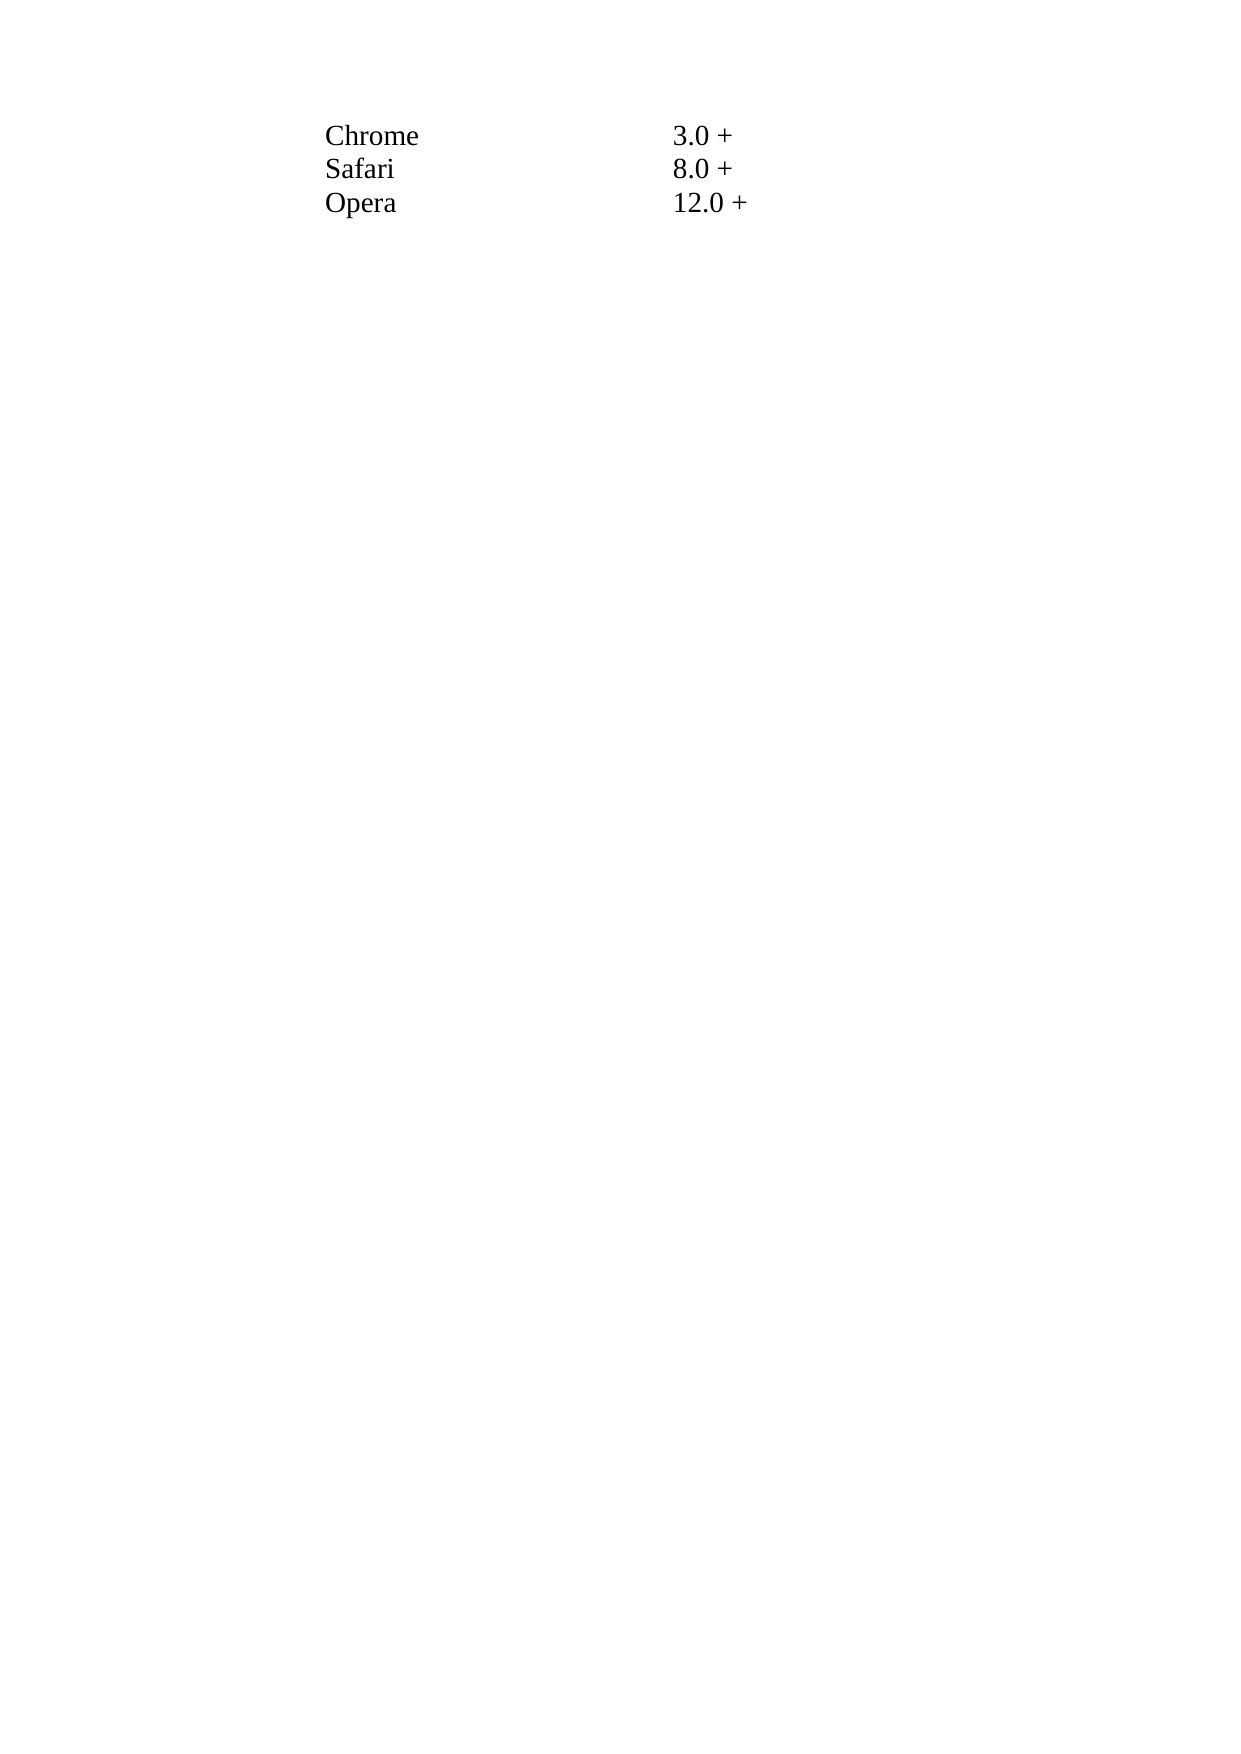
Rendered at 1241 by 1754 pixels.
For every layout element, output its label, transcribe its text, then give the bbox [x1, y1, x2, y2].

table_cell Safari [177, 152, 525, 185]
table_cell Chrome [177, 118, 525, 152]
table_cell 3.0 + [525, 118, 997, 152]
table_cell Opera [177, 185, 525, 219]
table_cell 12.0 + [525, 185, 997, 219]
table_cell 8.0 + [525, 152, 997, 185]
